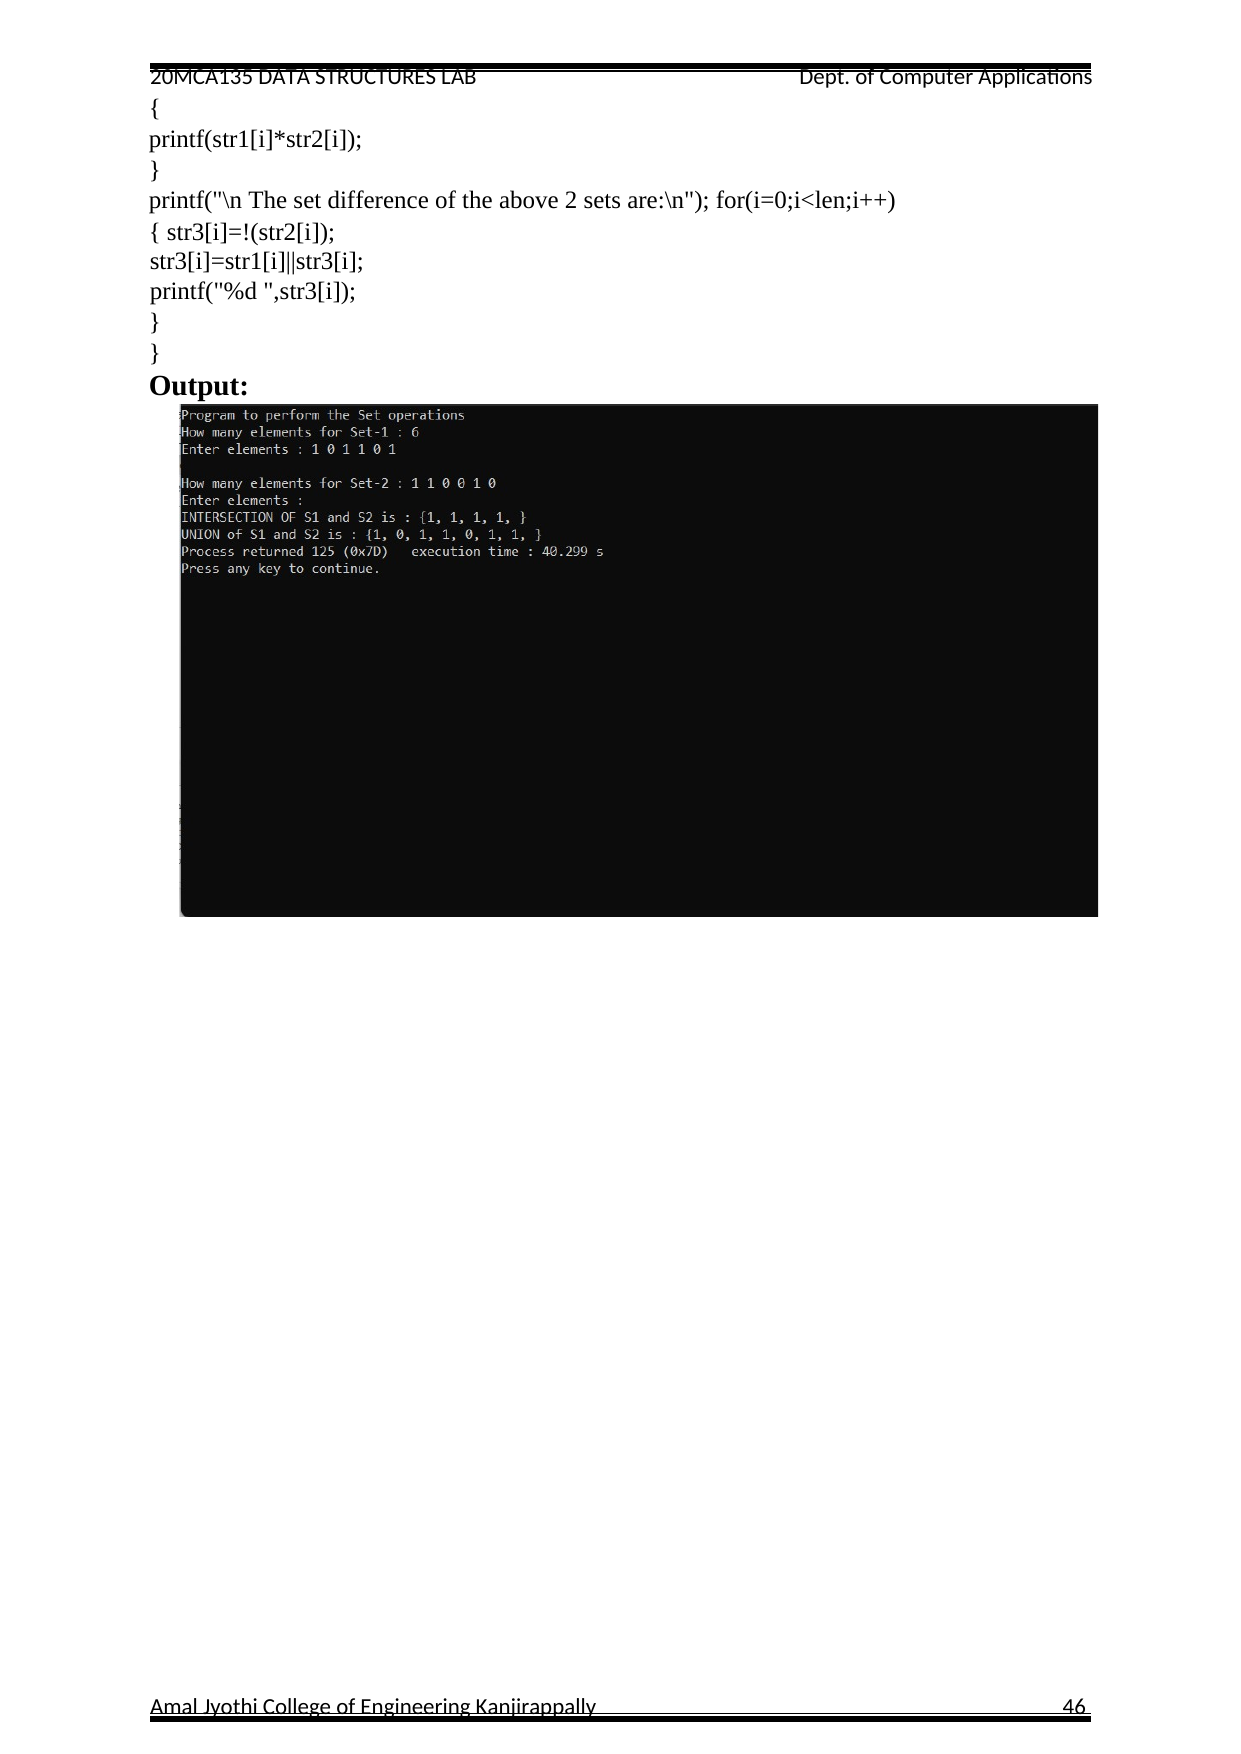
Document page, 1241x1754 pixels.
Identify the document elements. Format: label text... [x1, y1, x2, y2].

text } [148, 307, 1097, 335]
text { str3[i]=!(str2[i]); str3[i]=str1[i]||str3[i]; printf("%d ",str3[i]); [148, 217, 364, 304]
text } [148, 338, 1097, 366]
text printf("\n The set difference of the above 2 sets are:\n"); for(i=0;i<len;i++) [148, 186, 897, 214]
picture [179, 404, 1099, 917]
text { [148, 93, 1097, 122]
text } [148, 155, 1097, 183]
text printf(str1[i]*str2[i]); [148, 124, 1097, 152]
text Output: [148, 368, 1098, 402]
